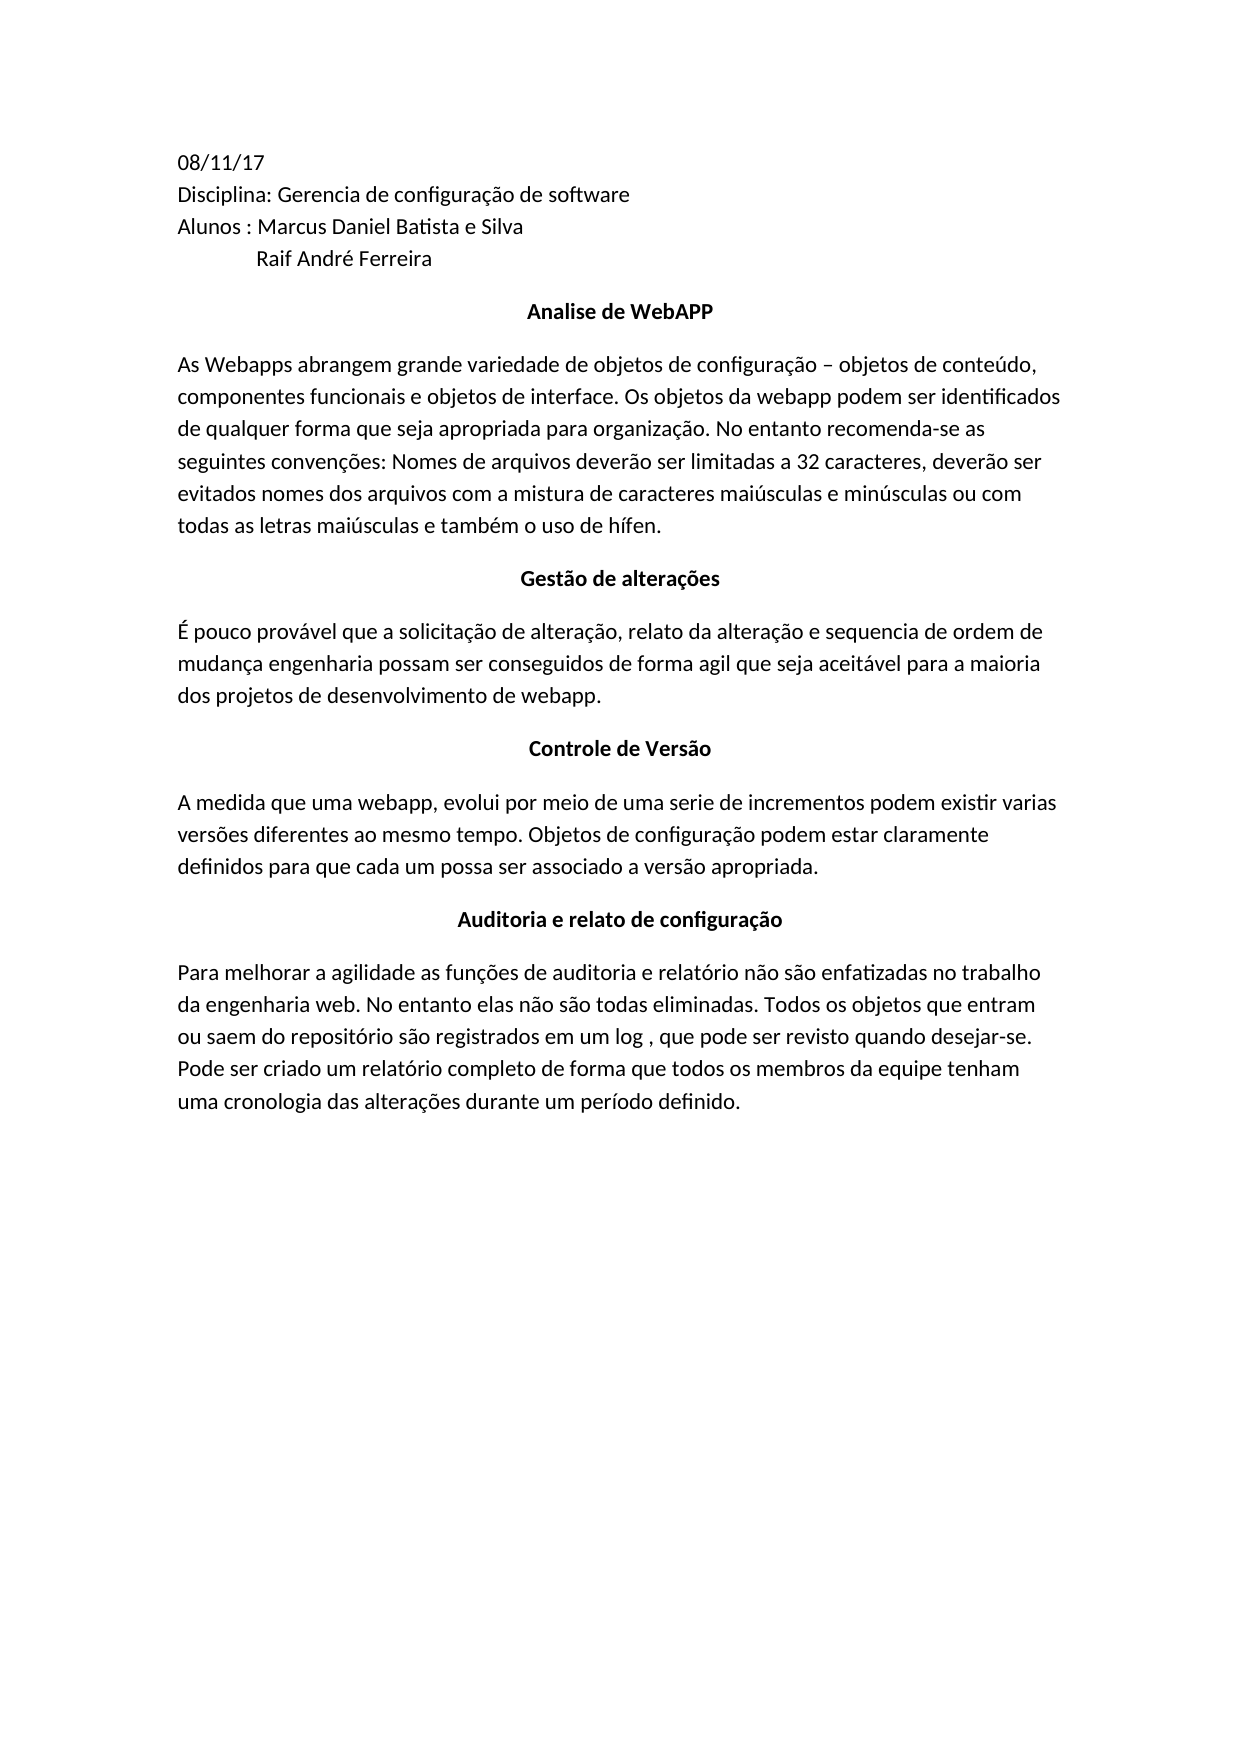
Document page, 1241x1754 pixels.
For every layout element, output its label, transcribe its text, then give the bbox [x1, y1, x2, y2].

text A medida que uma webapp, evolui por meio de uma serie de incrementos podem existir varias versões diferentes ao mesmo tempo. Objetos de configuração podem estar claramente definidos para que cada um possa ser associado a versão apropriada. [177, 788, 1063, 880]
text Analise de WebAPP [177, 297, 1063, 325]
text Gestão de alterações [177, 564, 1063, 592]
text Para melhorar a agilidade as funções de auditoria e relatório não são enfatizadas no trabalho da engenharia web. No entanto elas não são todas eliminadas. Todos os objetos que entram ou saem do repositório são registrados em um log , que pode ser revisto quando desejar-se. Pode ser criado um relatório completo de forma que todos os membros da equipe tenham uma cronologia das alterações durante um período definido. [177, 958, 1063, 1115]
text 08/11/17 Disciplina: Gerencia de configuração de software Alunos : Marcus Daniel Batista e Silva Raif André Ferreira [177, 148, 1063, 272]
text As Webapps abrangem grande variedade de objetos de configuração – objetos de conteúdo, componentes funcionais e objetos de interface. Os objetos da webapp podem ser identificados de qualquer forma que seja apropriada para organização. No entanto recomenda-se as seguintes convenções: Nomes de arquivos deverão ser limitadas a 32 caracteres, deverão ser evitados nomes dos arquivos com a mistura de caracteres maiúsculas e minúsculas ou com todas as letras maiúsculas e também o uso de hífen. [177, 350, 1063, 539]
text É pouco provável que a solicitação de alteração, relato da alteração e sequencia de ordem de mudança engenharia possam ser conseguidos de forma agil que seja aceitável para a maioria dos projetos de desenvolvimento de webapp. [177, 617, 1063, 709]
text Controle de Versão [177, 734, 1063, 763]
text Auditoria e relato de configuração [177, 905, 1063, 933]
